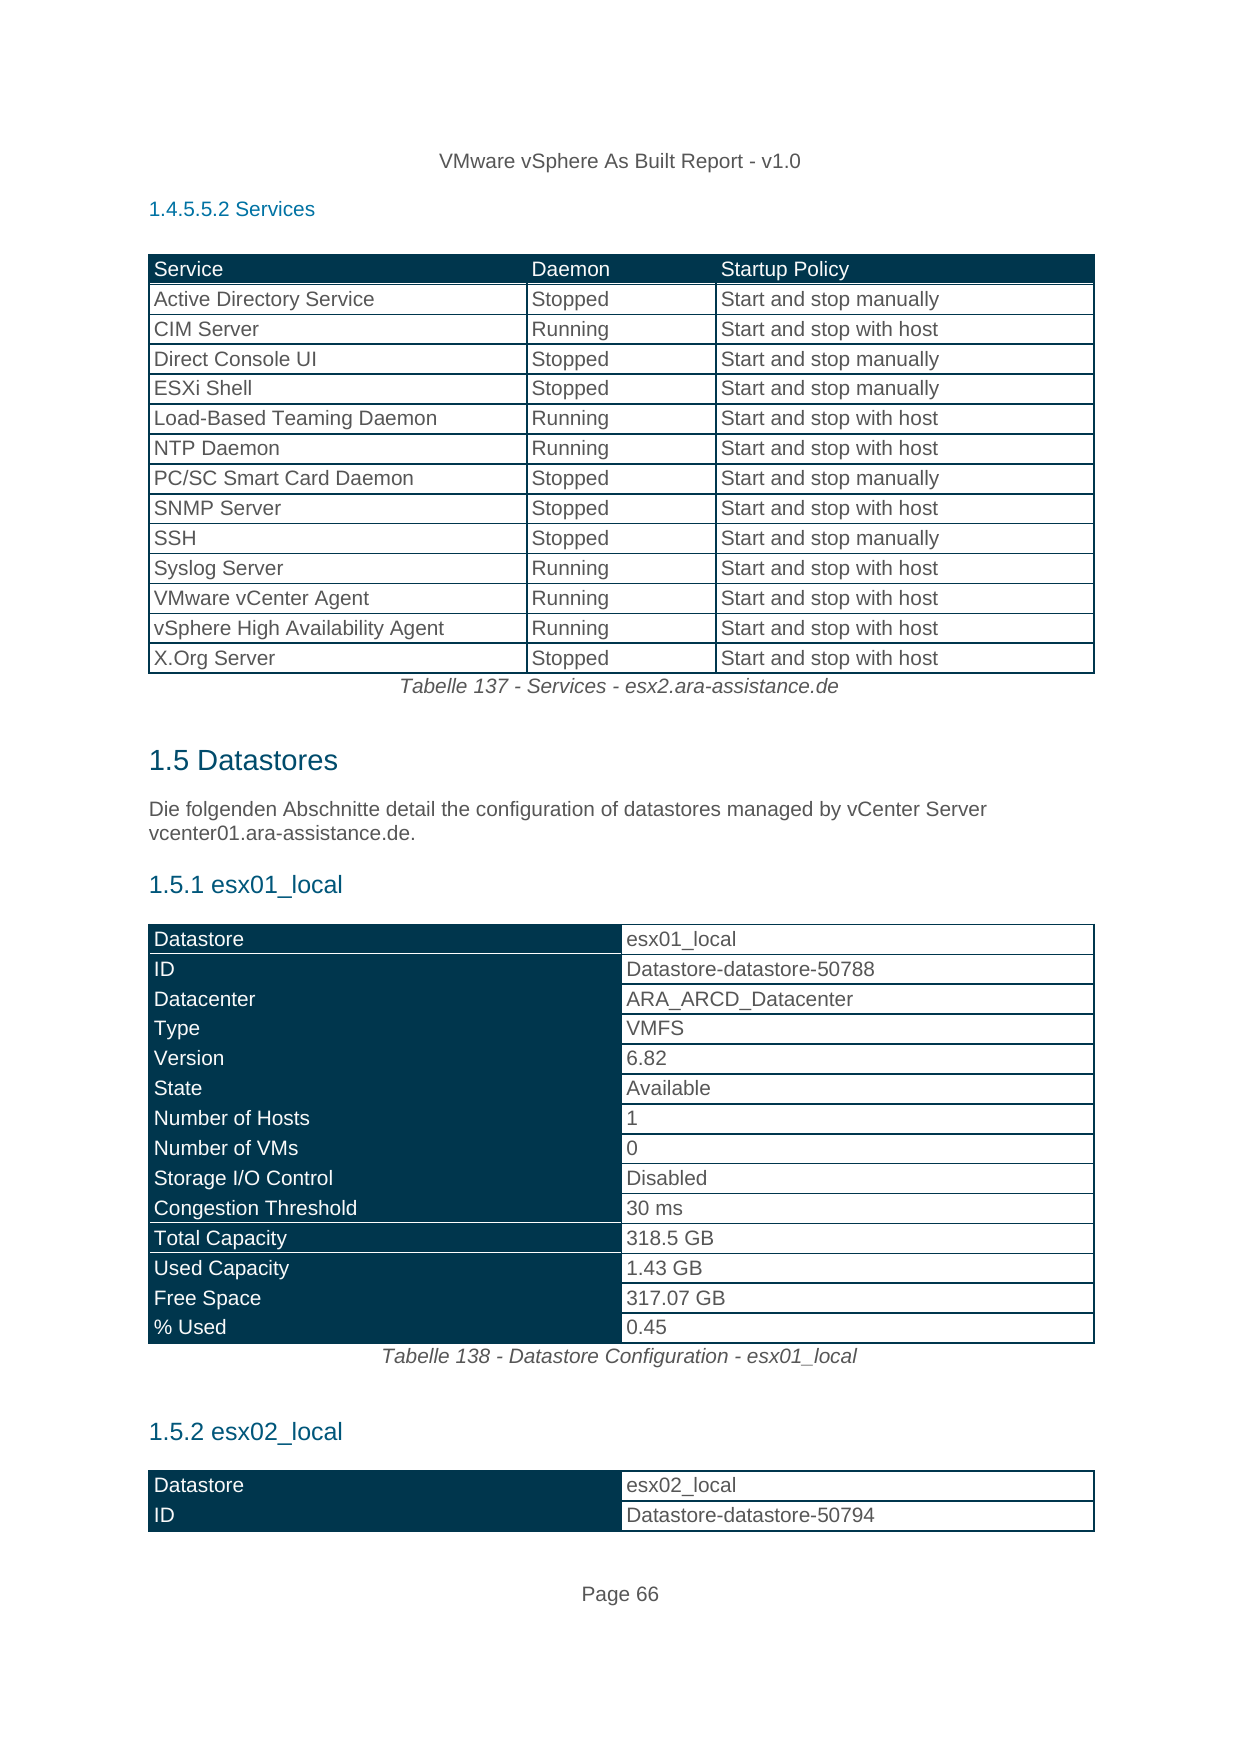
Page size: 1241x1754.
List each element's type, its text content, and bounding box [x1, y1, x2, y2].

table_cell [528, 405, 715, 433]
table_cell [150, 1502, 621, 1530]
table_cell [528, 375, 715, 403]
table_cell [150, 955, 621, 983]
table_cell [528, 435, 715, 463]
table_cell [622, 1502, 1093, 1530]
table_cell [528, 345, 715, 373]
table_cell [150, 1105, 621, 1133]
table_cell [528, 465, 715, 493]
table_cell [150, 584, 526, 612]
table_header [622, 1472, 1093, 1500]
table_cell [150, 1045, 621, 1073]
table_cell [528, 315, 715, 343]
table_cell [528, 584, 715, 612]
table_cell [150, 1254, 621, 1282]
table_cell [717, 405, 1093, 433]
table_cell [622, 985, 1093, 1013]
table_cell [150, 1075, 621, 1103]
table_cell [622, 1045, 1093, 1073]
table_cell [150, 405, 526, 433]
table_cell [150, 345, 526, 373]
subtitle 1.5.2 esx02_local [148, 1417, 1092, 1445]
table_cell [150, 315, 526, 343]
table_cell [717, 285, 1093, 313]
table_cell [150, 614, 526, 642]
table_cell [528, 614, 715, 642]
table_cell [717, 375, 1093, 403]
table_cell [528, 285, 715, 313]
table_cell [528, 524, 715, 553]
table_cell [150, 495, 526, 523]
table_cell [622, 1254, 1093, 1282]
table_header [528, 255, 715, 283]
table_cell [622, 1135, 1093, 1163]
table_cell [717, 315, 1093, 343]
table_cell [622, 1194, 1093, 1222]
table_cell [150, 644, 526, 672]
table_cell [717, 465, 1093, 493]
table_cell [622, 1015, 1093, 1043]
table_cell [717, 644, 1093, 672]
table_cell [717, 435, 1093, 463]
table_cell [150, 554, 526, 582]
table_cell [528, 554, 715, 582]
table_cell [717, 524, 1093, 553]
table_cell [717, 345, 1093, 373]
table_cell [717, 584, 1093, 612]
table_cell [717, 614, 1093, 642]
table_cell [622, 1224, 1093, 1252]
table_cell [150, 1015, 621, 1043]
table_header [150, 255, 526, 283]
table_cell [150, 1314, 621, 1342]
text Die folgenden Abschnitte detail the configuration of datastores managed by vCenter Server vcenter01.ara-assistance.de. [148, 797, 1092, 845]
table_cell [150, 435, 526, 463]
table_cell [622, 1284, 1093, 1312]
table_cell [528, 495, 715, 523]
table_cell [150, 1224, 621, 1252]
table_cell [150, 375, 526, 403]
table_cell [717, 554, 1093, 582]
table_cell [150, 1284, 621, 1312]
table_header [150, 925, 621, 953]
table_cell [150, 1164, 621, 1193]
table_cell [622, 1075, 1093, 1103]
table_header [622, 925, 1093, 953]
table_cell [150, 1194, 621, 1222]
subtitle 1.5.1 esx01_local [148, 870, 1092, 898]
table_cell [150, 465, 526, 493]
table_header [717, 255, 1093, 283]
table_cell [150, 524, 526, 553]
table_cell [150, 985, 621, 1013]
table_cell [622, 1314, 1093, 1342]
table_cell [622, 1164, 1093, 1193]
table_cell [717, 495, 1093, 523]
subtitle 1.4.5.5.2 Services [148, 196, 1092, 220]
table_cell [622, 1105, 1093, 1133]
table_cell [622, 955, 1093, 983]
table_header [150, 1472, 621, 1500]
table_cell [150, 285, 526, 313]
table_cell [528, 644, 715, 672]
subtitle 1.5 Datastores [148, 742, 1092, 776]
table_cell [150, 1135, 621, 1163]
